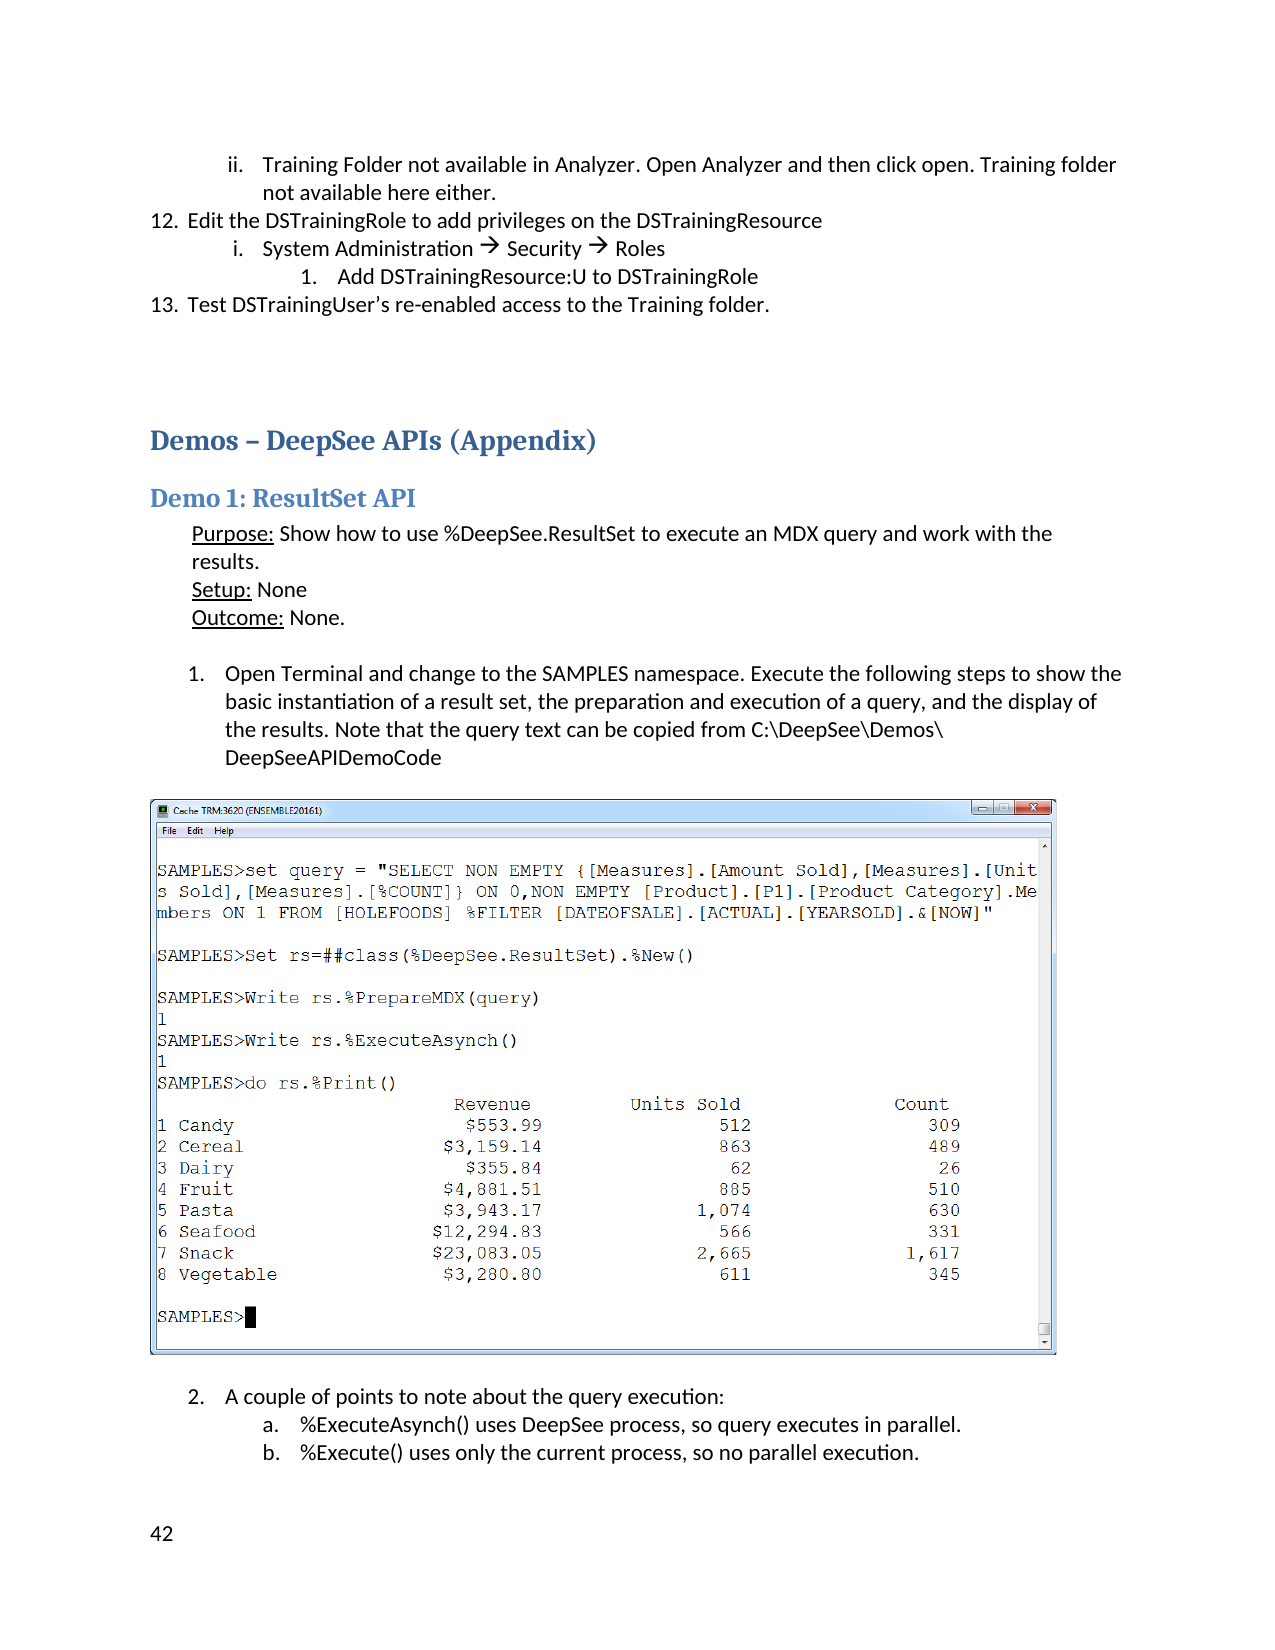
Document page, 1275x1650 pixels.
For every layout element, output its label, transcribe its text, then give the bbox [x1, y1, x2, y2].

text Setup: None [192, 575, 1125, 603]
text Outcome: None. [192, 603, 1125, 631]
list Training Folder not available in Analyzer. Open Analyzer and then click open. Training folder not available here either. [244, 150, 1125, 206]
picture [150, 799, 1057, 1355]
list %Execute() uses only the current process, so no parallel execution. [262, 1438, 1125, 1467]
list Test DSTrainingUser’s re-enabled access to the Training folder. [150, 290, 1125, 318]
list %ExecuteAsynch() uses DeepSee process, so query executes in parallel. [262, 1411, 1125, 1438]
list Open Terminal and change to the SAMPLES namespace. Execute the following steps to show the basic instantiation of a result set, the preparation and execution of a query, and the display of the results. Note that the query text can be copied from C:\DeepSee\Demos\DeepSeeAPIDemoCode [187, 659, 1125, 771]
list Edit the DSTrainingRole to add privileges on the DSTrainingResource [150, 206, 1125, 234]
list Add DSTrainingResource:U to DSTrainingRole [300, 262, 1125, 290]
list System Administration Security Roles [244, 234, 1125, 262]
subtitle Demo 1: ResultSet API [150, 483, 1125, 515]
subtitle Demos – DeepSee APIs (Appendix) [150, 424, 1125, 458]
list A couple of points to note about the query execution: [187, 1382, 1125, 1411]
text Purpose: Show how to use %DeepSee.ResultSet to execute an MDX query and work with the results. [192, 519, 1125, 575]
